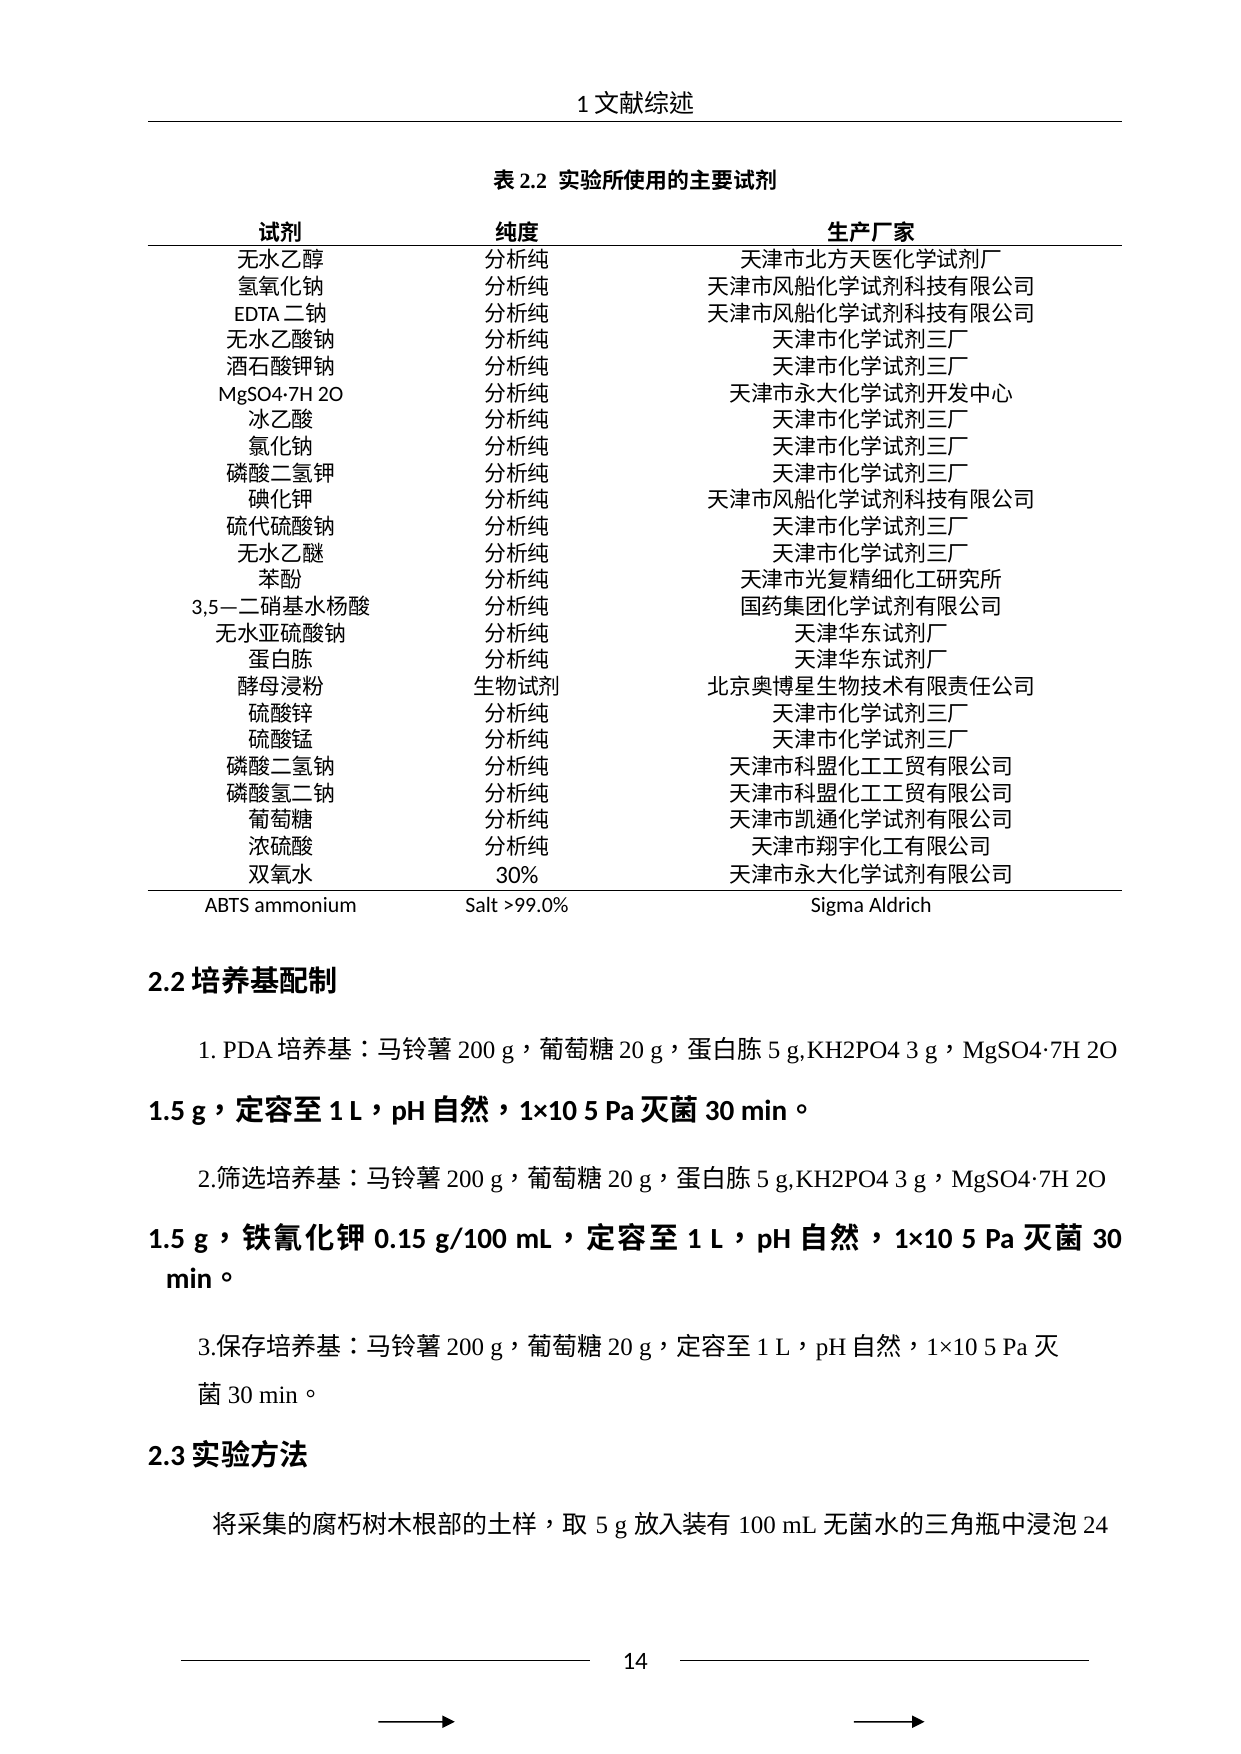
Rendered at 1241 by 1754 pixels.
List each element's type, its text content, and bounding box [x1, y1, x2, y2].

table_cell 天津市翔宇化工有限公司 [620, 833, 1122, 860]
table_cell 分析纯 [414, 326, 620, 353]
table_cell 磷酸氢二钠 [148, 780, 413, 806]
table_cell 天津市化学试剂三厂 [620, 326, 1122, 353]
table_cell 分析纯 [414, 353, 620, 380]
table_cell ABTS ammonium [148, 891, 413, 918]
table_cell 硫酸锌 [148, 700, 413, 726]
table_cell 天津市北方天医化学试剂厂 [620, 246, 1122, 273]
table_cell 分析纯 [414, 566, 620, 593]
table_cell 硫代硫酸钠 [148, 513, 413, 540]
table_cell 天津市化学试剂三厂 [620, 726, 1122, 753]
table_cell 分析纯 [414, 700, 620, 726]
table_cell 蛋白胨 [148, 646, 413, 673]
table_cell 天津市科盟化工工贸有限公司 [620, 780, 1122, 806]
subtitle 1.5 g，定容至1 L，pH自然，1×10 5 Pa灭菌30 min。 [148, 1089, 1122, 1129]
table_cell 分析纯 [414, 300, 620, 326]
subtitle 2.2 培养基配制 [148, 961, 1122, 1000]
subtitle 1.5 g，铁氰化钾0.15 g/100 mL，定容至1 L，pH自然，1×10 5 Pa灭菌30 min。 [148, 1217, 1122, 1297]
table_cell 氢氧化钠 [148, 273, 413, 300]
table_cell 分析纯 [414, 540, 620, 566]
table_cell 天津市凯通化学试剂有限公司 [620, 806, 1122, 833]
table_cell 苯酚 [148, 566, 413, 593]
table_cell 酒石酸钾钠 [148, 353, 413, 380]
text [162, 1490, 1108, 1558]
table_cell MgSO4·7H 2O [148, 380, 413, 406]
table_cell 无水乙醇 [148, 246, 413, 273]
table_cell 天津市风船化学试剂科技有限公司 [620, 273, 1122, 300]
table_cell 碘化钾 [148, 486, 413, 513]
table_cell 天津市永大化学试剂有限公司 [620, 860, 1122, 890]
table_cell 氯化钠 [148, 433, 413, 460]
table_cell 天津华东试剂厂 [620, 646, 1122, 673]
table_cell 硫酸锰 [148, 726, 413, 753]
table_cell 磷酸二氢钾 [148, 460, 413, 486]
table_cell 分析纯 [414, 753, 620, 780]
text 1. PDA 培养基：马铃薯200 g，葡萄糖20 g，蛋白胨5 g, KH2PO4 3 g，MgSO4·7H 2O [148, 1017, 1122, 1065]
table_cell 国药集团化学试剂有限公司 [620, 593, 1122, 620]
table_cell 天津市风船化学试剂科技有限公司 [620, 486, 1122, 513]
table_cell EDTA二钠 [148, 300, 413, 326]
table_header 试剂 [148, 219, 413, 245]
text 表2.2 实验所使用的主要试剂 [148, 161, 1122, 194]
table_cell 分析纯 [414, 806, 620, 833]
table_cell 生物试剂 [414, 673, 620, 700]
table_cell 分析纯 [414, 380, 620, 406]
table_cell 分析纯 [414, 273, 620, 300]
table_cell 浓硫酸 [148, 833, 413, 860]
table_cell 天津市化学试剂三厂 [620, 540, 1122, 566]
table_cell 无水乙酸钠 [148, 326, 413, 353]
table_cell 天津市化学试剂三厂 [620, 353, 1122, 380]
table_cell 天津市化学试剂三厂 [620, 460, 1122, 486]
table_cell 冰乙酸 [148, 406, 413, 433]
table_cell 分析纯 [414, 780, 620, 806]
table_cell 天津市化学试剂三厂 [620, 406, 1122, 433]
text 菌30 min。 [148, 1361, 1122, 1410]
table_cell 分析纯 [414, 620, 620, 646]
table_cell 无水亚硫酸钠 [148, 620, 413, 646]
table_cell 天津市化学试剂三厂 [620, 513, 1122, 540]
text 3.保存培养基：马铃薯200 g，葡萄糖20 g，定容至1 L，pH自然，1×10 5 Pa 灭 [148, 1313, 1122, 1361]
table_cell 分析纯 [414, 486, 620, 513]
table_cell 分析纯 [414, 460, 620, 486]
table_cell 分析纯 [414, 646, 620, 673]
table_cell 天津华东试剂厂 [620, 620, 1122, 646]
table_cell 分析纯 [414, 726, 620, 753]
table_cell 天津市化学试剂三厂 [620, 433, 1122, 460]
table_cell 天津市科盟化工工贸有限公司 [620, 753, 1122, 780]
table_cell 天津市永大化学试剂开发中心 [620, 380, 1122, 406]
table_cell 天津市化学试剂三厂 [620, 700, 1122, 726]
table_cell 双氧水 [148, 860, 413, 890]
table_cell 酵母浸粉 [148, 673, 413, 700]
table_cell 分析纯 [414, 593, 620, 620]
table_cell 3,5—二硝基水杨酸 [148, 593, 413, 620]
table_cell 分析纯 [414, 406, 620, 433]
table_cell 分析纯 [414, 833, 620, 860]
table_cell 葡萄糖 [148, 806, 413, 833]
table_cell 30% [414, 860, 620, 890]
table_cell Sigma Aldrich [620, 891, 1122, 918]
table_cell 北京奥博星生物技术有限责任公司 [620, 673, 1122, 700]
table_header 生产厂家 [620, 219, 1122, 245]
table_cell 分析纯 [414, 246, 620, 273]
subtitle 2.3 实验方法 [148, 1434, 1122, 1473]
table_header 纯度 [414, 219, 620, 245]
table_cell 无水乙醚 [148, 540, 413, 566]
table_cell 分析纯 [414, 433, 620, 460]
table_cell 分析纯 [414, 513, 620, 540]
table_cell 天津市光复精细化工研究所 [620, 566, 1122, 593]
table_cell 天津市风船化学试剂科技有限公司 [620, 300, 1122, 326]
table_cell 磷酸二氢钠 [148, 753, 413, 780]
text 2.筛选培养基：马铃薯200 g，葡萄糖20 g，蛋白胨5 g, KH2PO4 3 g，MgSO4·7H 2O [148, 1145, 1122, 1193]
table_cell Salt >99.0% [414, 891, 620, 918]
